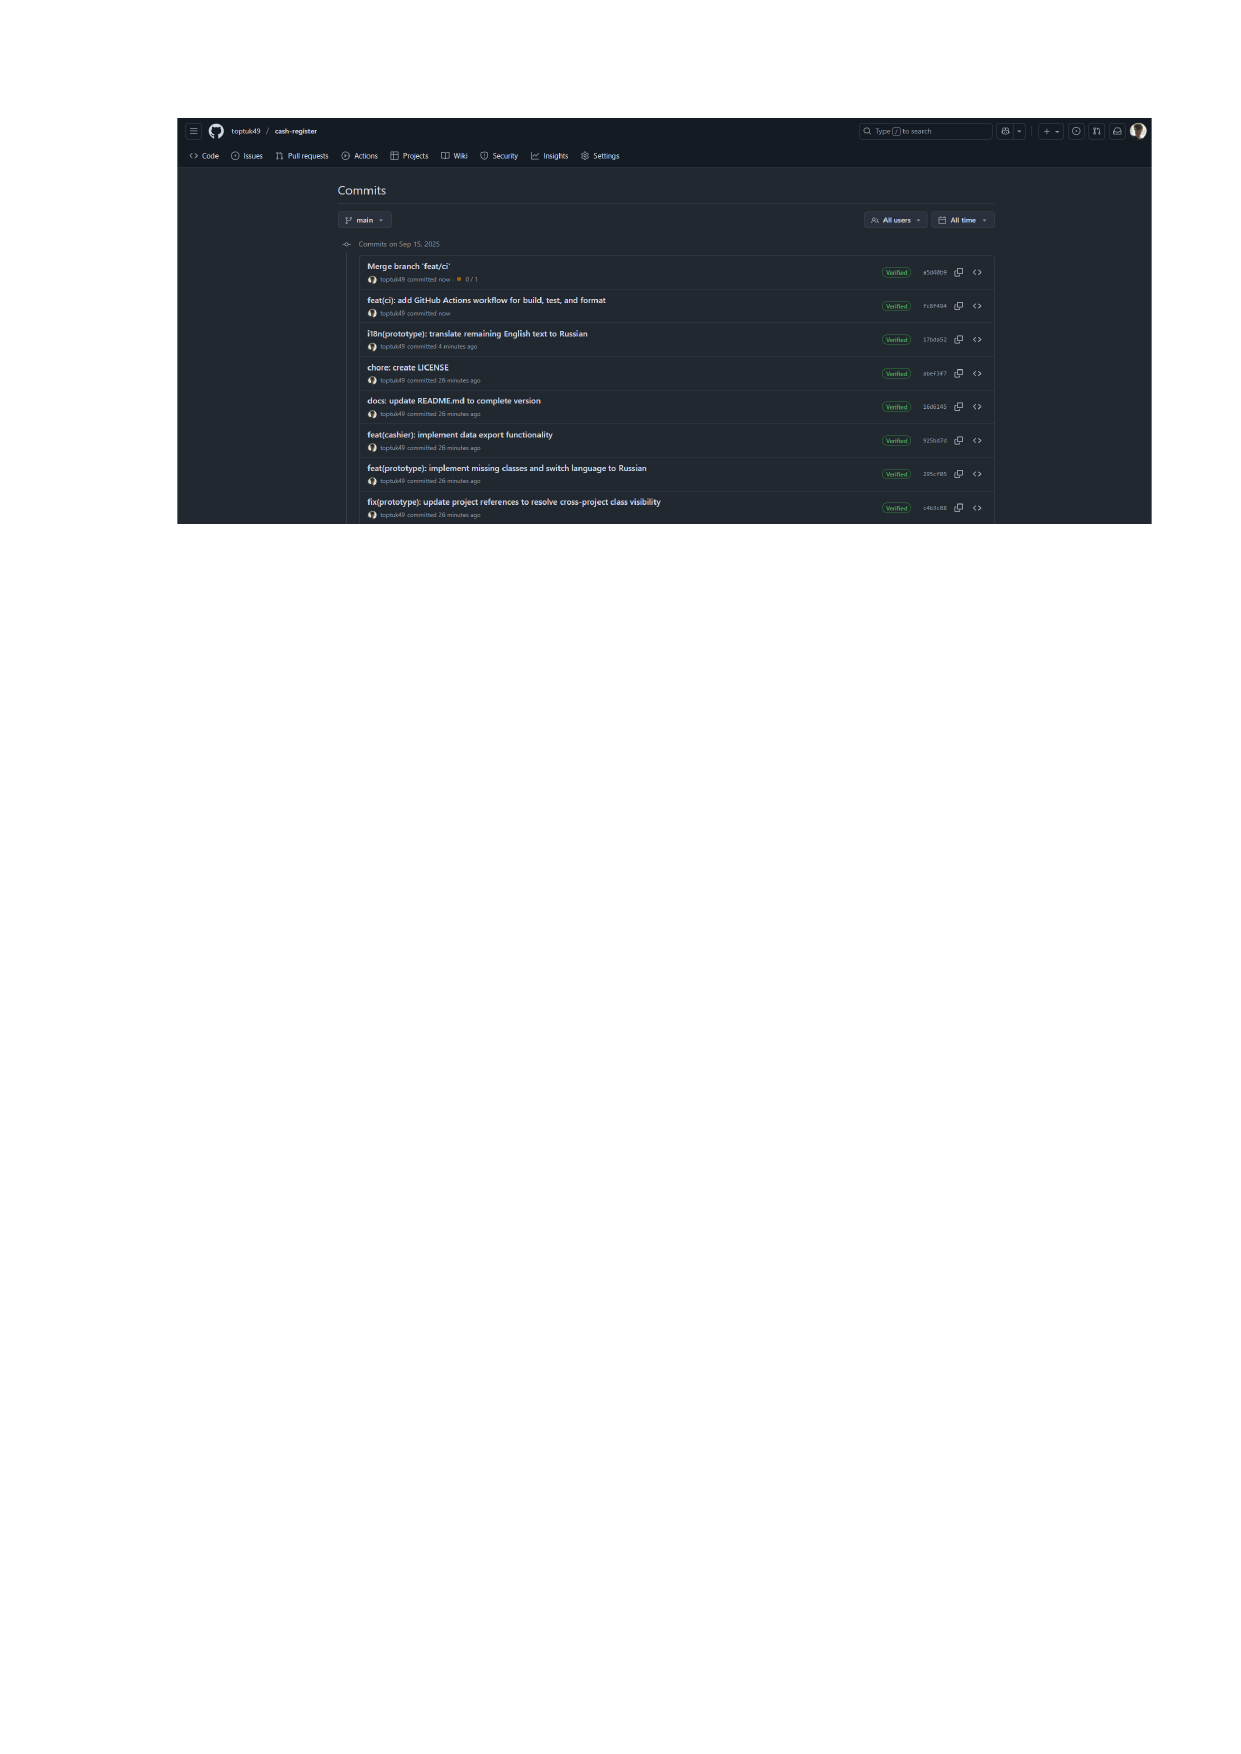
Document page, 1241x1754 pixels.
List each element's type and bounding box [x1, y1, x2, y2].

picture [177, 118, 1152, 524]
